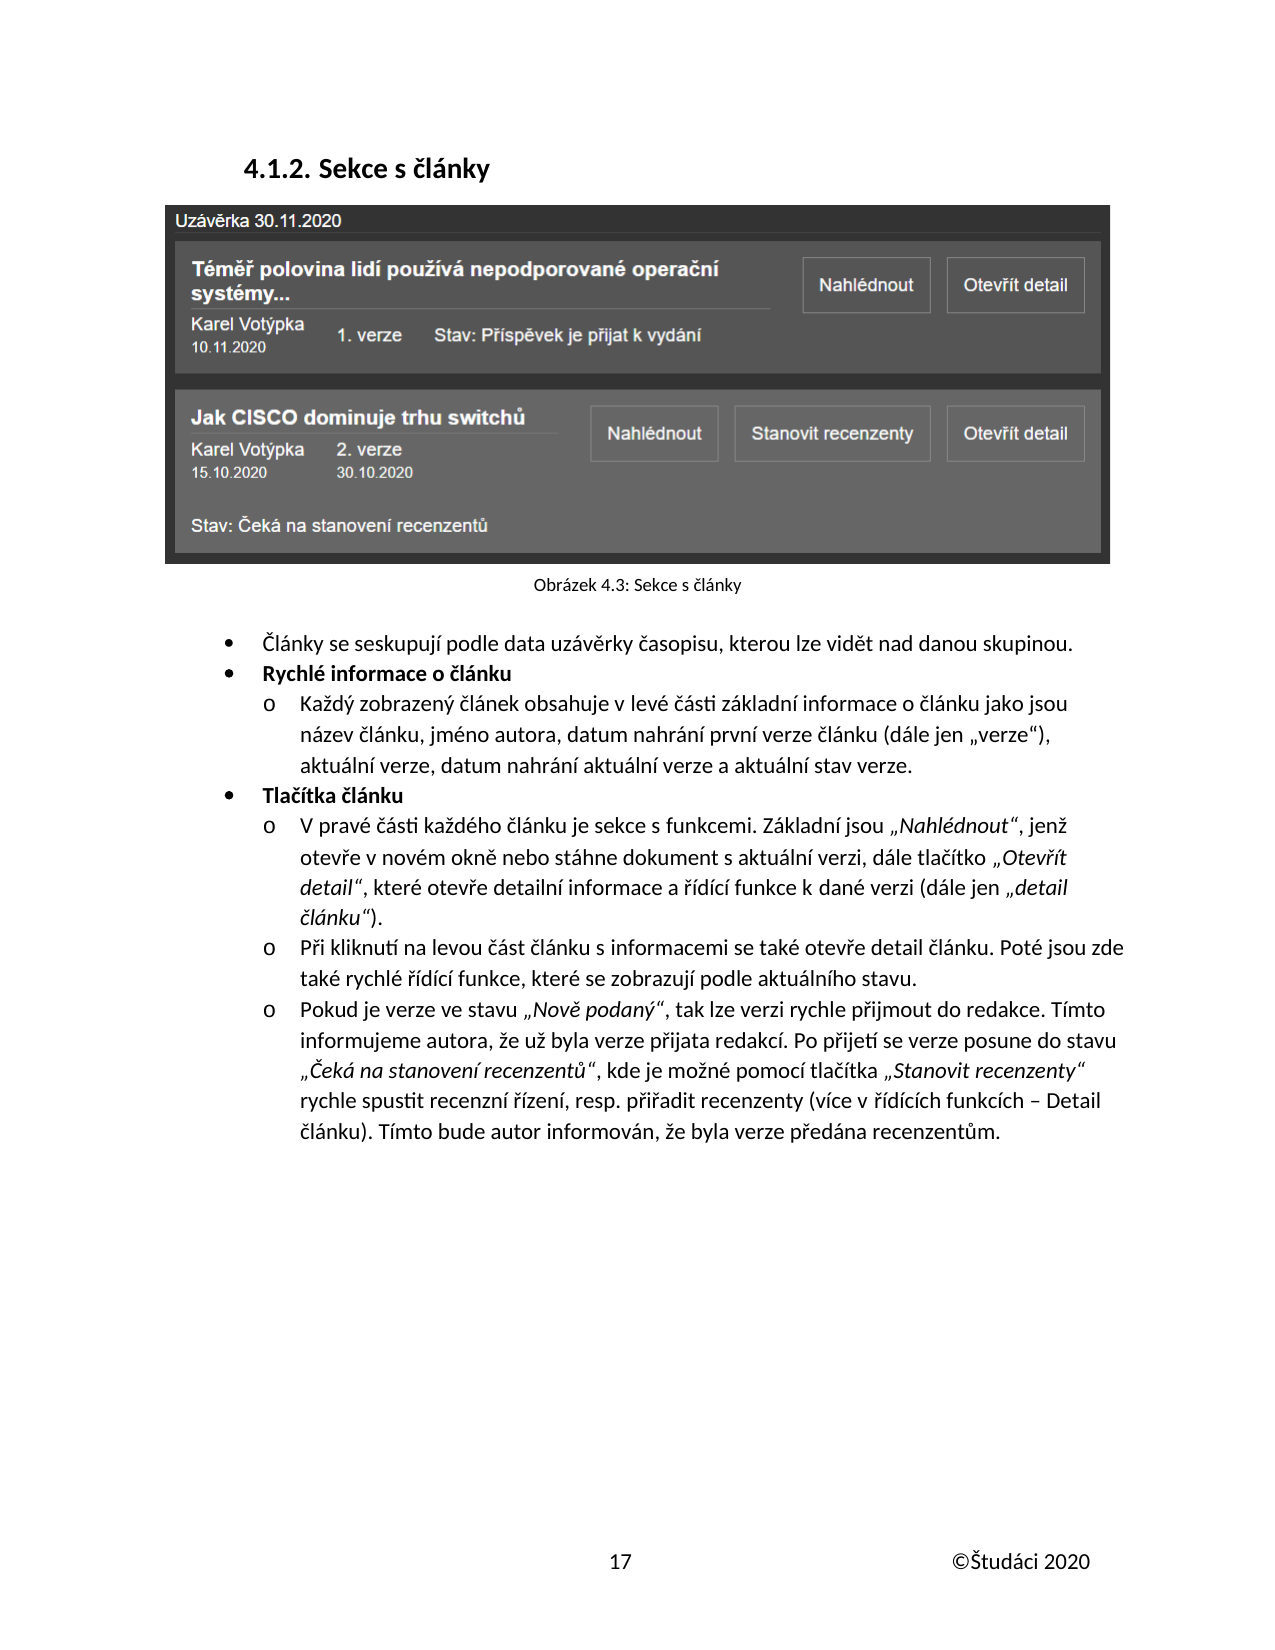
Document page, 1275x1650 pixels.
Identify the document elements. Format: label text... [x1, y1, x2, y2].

list V pravé části každého článku je sekce s funkcemi. Základní jsou „Nahlédnout“, jenž otevře v novém okně nebo stáhne dokument s aktuální verzi, dále tlačítko „Otevřít detail“, které otevře detailní informace a řídící funkce k dané verzi (dále jen „detail článku“). [262, 811, 1125, 931]
list Sekce s články [244, 150, 1125, 186]
list Tlačítka článku [225, 781, 1125, 809]
list Pokud je verze ve stavu „Nově podaný“, tak lze verzi rychle přijmout do redakce. Tímto informujeme autora, že už byla verze přijata redakcí. Po přijetí se verze posune do stavu „Čeká na stanovení recenzentů“, kde je možné pomocí tlačítka „Stanovit recenzenty“ rychle spustit recenzní řízení, resp. přiřadit recenzenty (více v řídících funkcích – Detail článku). Tímto bude autor informován, že byla verze předána recenzentům. [262, 995, 1125, 1145]
list Každý zobrazený článek obsahuje v levé části základní informace o článku jako jsou název článku, jméno autora, datum nahrání první verze článku (dále jen „verze“), aktuální verze, datum nahrání aktuální verze a aktuální stav verze. [262, 689, 1125, 779]
picture [165, 205, 1111, 564]
list Články se seskupují podle data uzávěrky časopisu, kterou lze vidět nad danou skupinou. [225, 629, 1125, 657]
list Při kliknutí na levou část článku s informacemi se také otevře detail článku. Poté jsou zde také rychlé řídící funkce, které se zobrazují podle aktuálního stavu. [262, 933, 1125, 993]
list Rychlé informace o článku [225, 659, 1125, 687]
